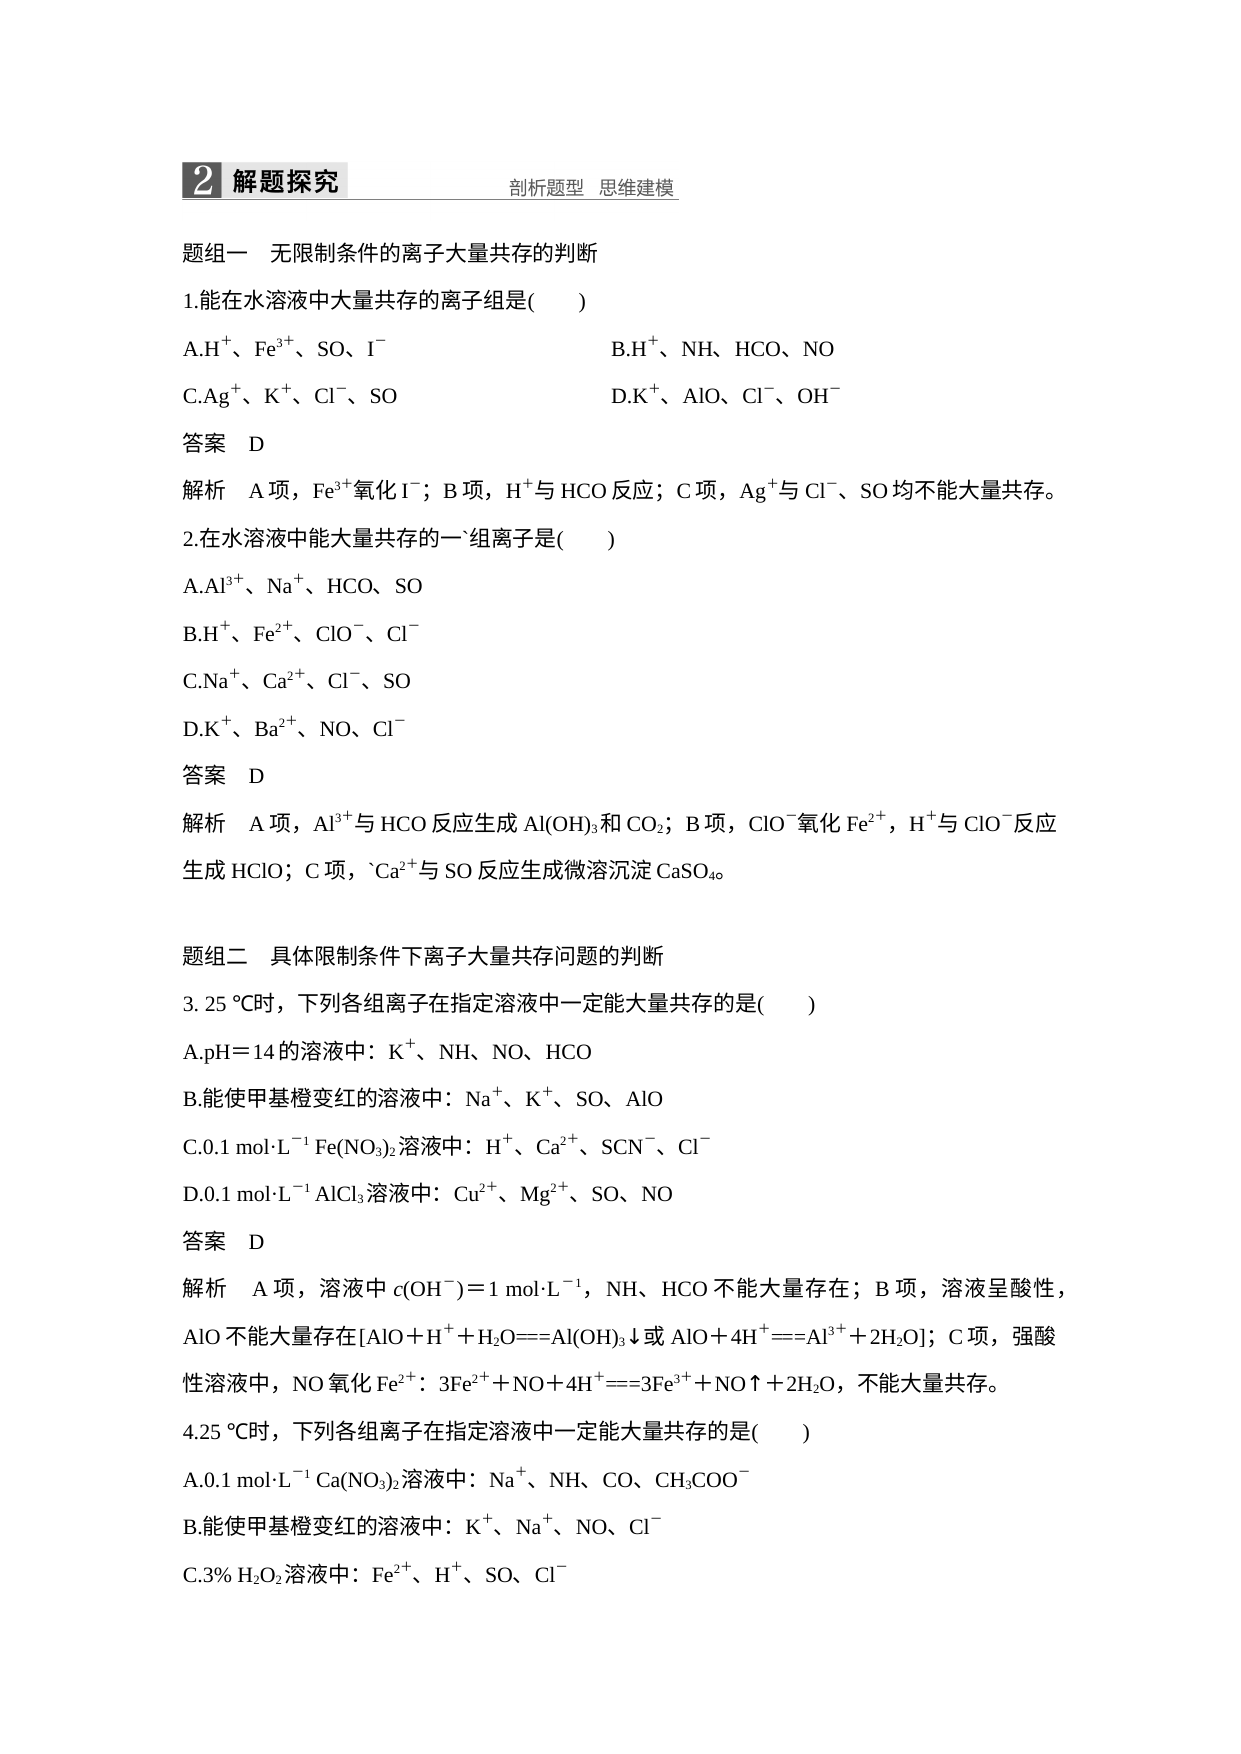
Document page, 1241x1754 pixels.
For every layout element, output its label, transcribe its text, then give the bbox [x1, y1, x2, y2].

text A.pH＝14的溶液中：K＋、NH、NO、HCO [183, 1034, 1058, 1065]
text B.H＋、Fe2＋、ClO－、Cl－ [183, 616, 1058, 647]
text 答案 D [183, 758, 1058, 790]
text C.Na＋、Ca2＋、Cl－、SO [183, 663, 1058, 695]
text D.0.1 mol·L－1 AlCl3溶液中：Cu2＋、Mg2＋、SO、NO [183, 1176, 1058, 1208]
text 1.能在水溶液中大量共存的离子组是( ) [183, 283, 1058, 315]
text C.0.1 mol·L－1 Fe(NO3)2溶液中：H＋、Ca2＋、SCN－、Cl－ [183, 1129, 1058, 1160]
text C.3% H2O2溶液中：Fe2＋、H＋、SO、Cl－ [183, 1557, 1058, 1588]
picture [182, 161, 679, 221]
text 4.25 ℃时，下列各组离子在指定溶液中一定能大量共存的是( ) [183, 1414, 1058, 1446]
text 解析 A项，Fe3＋氧化I－；B项，H＋与HCO反应；C项，Ag＋与Cl－、SO均不能大量共存。 [183, 473, 1058, 505]
text 解析 A项，溶液中c(OH－)＝1 mol·L－1，NH、HCO不能大量存在；B项，溶液呈酸性，AlO不能大量存在[AlO＋H＋＋H2O===Al(OH)3↓或AlO＋4H＋===Al3＋＋2H2O]；C项，强酸性溶液中，NO氧化Fe2＋：3Fe2＋＋NO＋4H＋===3Fe3＋＋NO↑＋2H2O，不能大量共存。 [183, 1271, 1058, 1398]
text B.能使甲基橙变红的溶液中：K＋、Na＋、NO、Cl－ [183, 1509, 1058, 1541]
text C.Ag＋、K＋、Cl－、SO D.K＋、AlO、Cl－、OH－ [183, 378, 1058, 410]
text B.能使甲基橙变红的溶液中：Na＋、K＋、SO、AlO [183, 1081, 1058, 1113]
text D.K＋、Ba2＋、NO、Cl－ [183, 711, 1058, 742]
text 题组二 具体限制条件下离子大量共存问题的判断 [183, 939, 1058, 970]
text A.Al3＋、Na＋、HCO、SO [183, 568, 1058, 600]
text 解析 A项，Al3＋与HCO反应生成Al(OH)3和CO2；B项，ClO－氧化Fe2＋，H＋与ClO－反应生成HClO；C项，`Ca2＋与SO反应生成微溶沉淀CaSO4。 [183, 806, 1058, 885]
text 2.在水溶液中能大量共存的一`组离子是( ) [183, 521, 1058, 552]
text A.0.1 mol·L－1 Ca(NO3)2溶液中：Na＋、NH、CO、CH3COO－ [183, 1462, 1058, 1493]
text 题组一 无限制条件的离子大量共存的判断 [183, 236, 1058, 267]
text 3. 25 ℃时，下列各组离子在指定溶液中一定能大量共存的是( ) [183, 986, 1058, 1018]
text A.H＋、Fe3＋、SO、I－ B.H＋、NH、HCO、NO [183, 331, 1058, 362]
text 答案 D [183, 1224, 1058, 1255]
text 答案 D [183, 426, 1058, 457]
